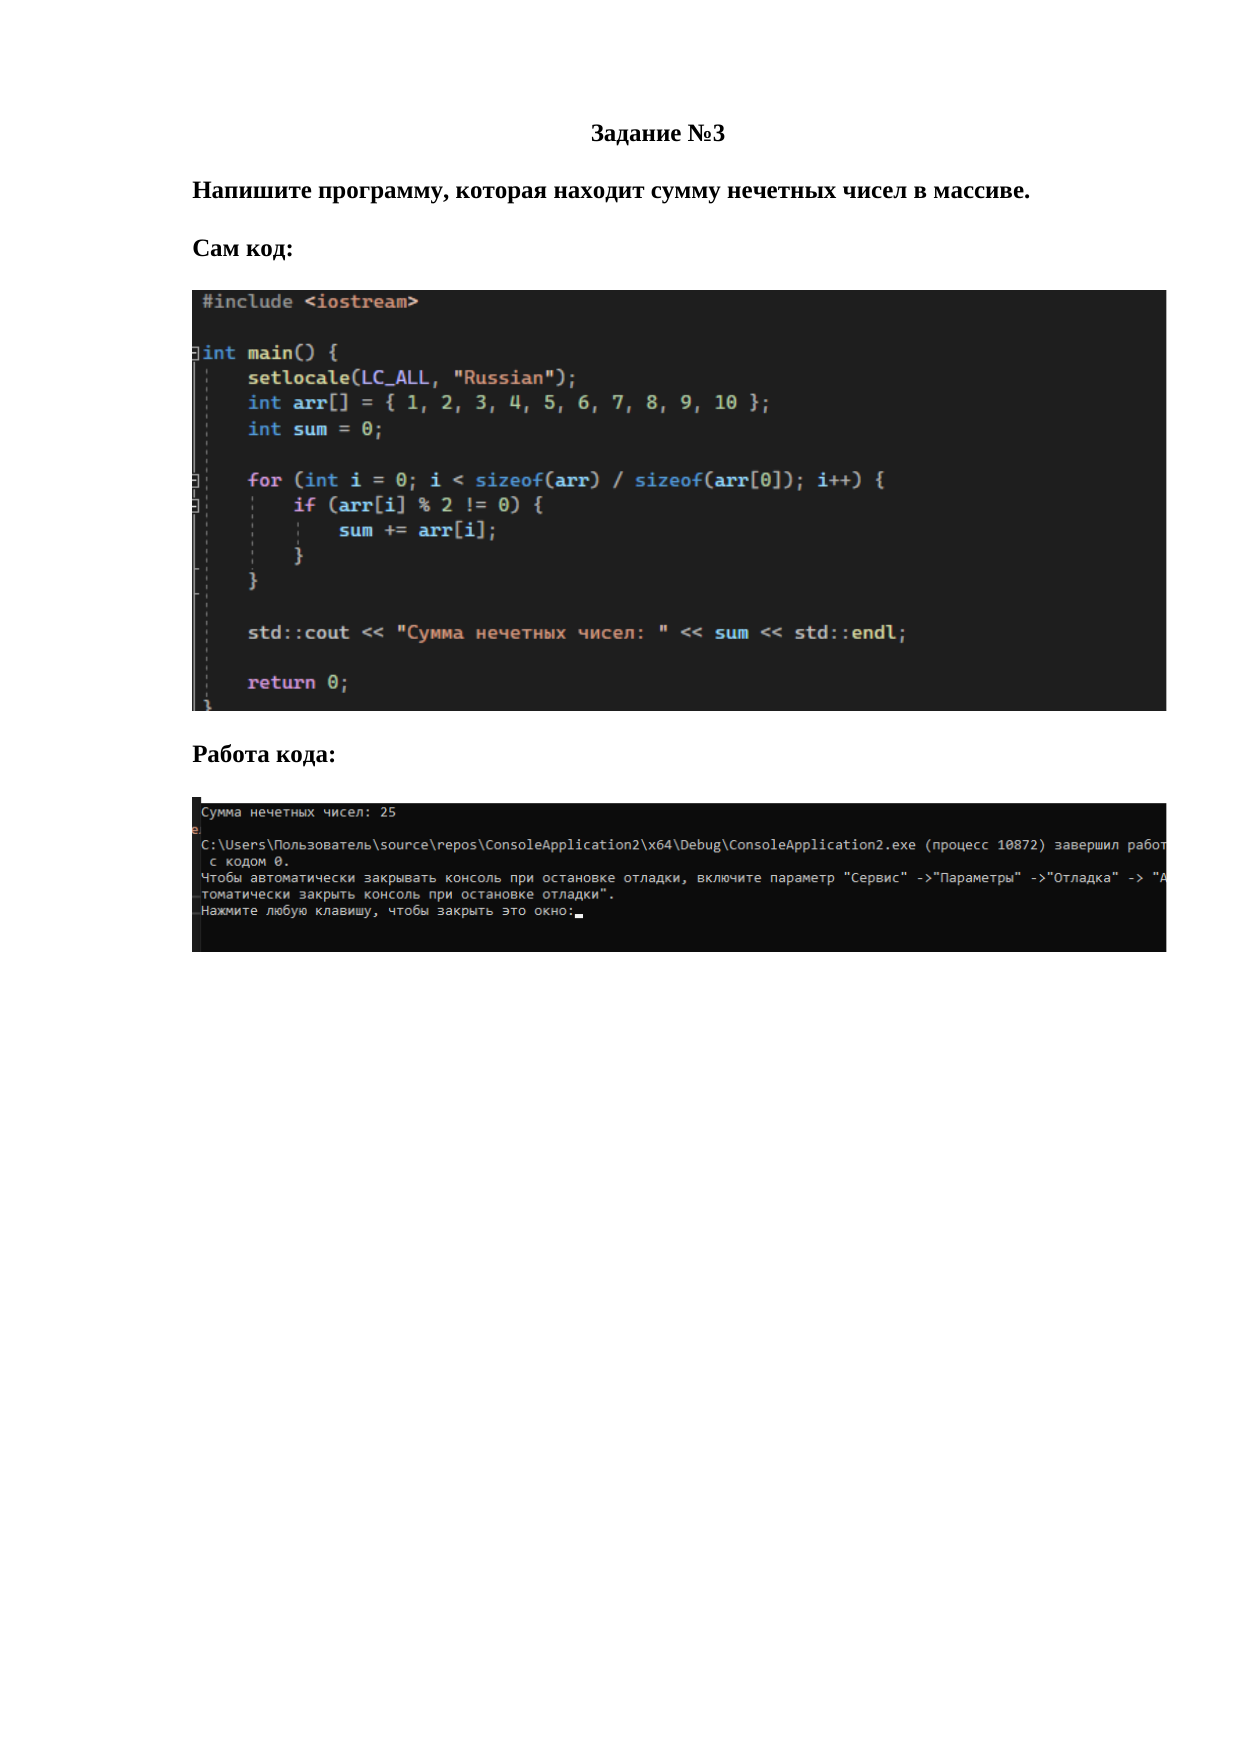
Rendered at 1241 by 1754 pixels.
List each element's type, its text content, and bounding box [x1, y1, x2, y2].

text Напишите программу, которая находит сумму нечетных чисел в массиве. [192, 176, 1152, 204]
text Сам код: [192, 233, 1152, 262]
text Работа кода: [192, 739, 1152, 768]
picture [192, 290, 1167, 711]
picture [192, 797, 1167, 952]
text Задание №3 [192, 118, 1152, 147]
